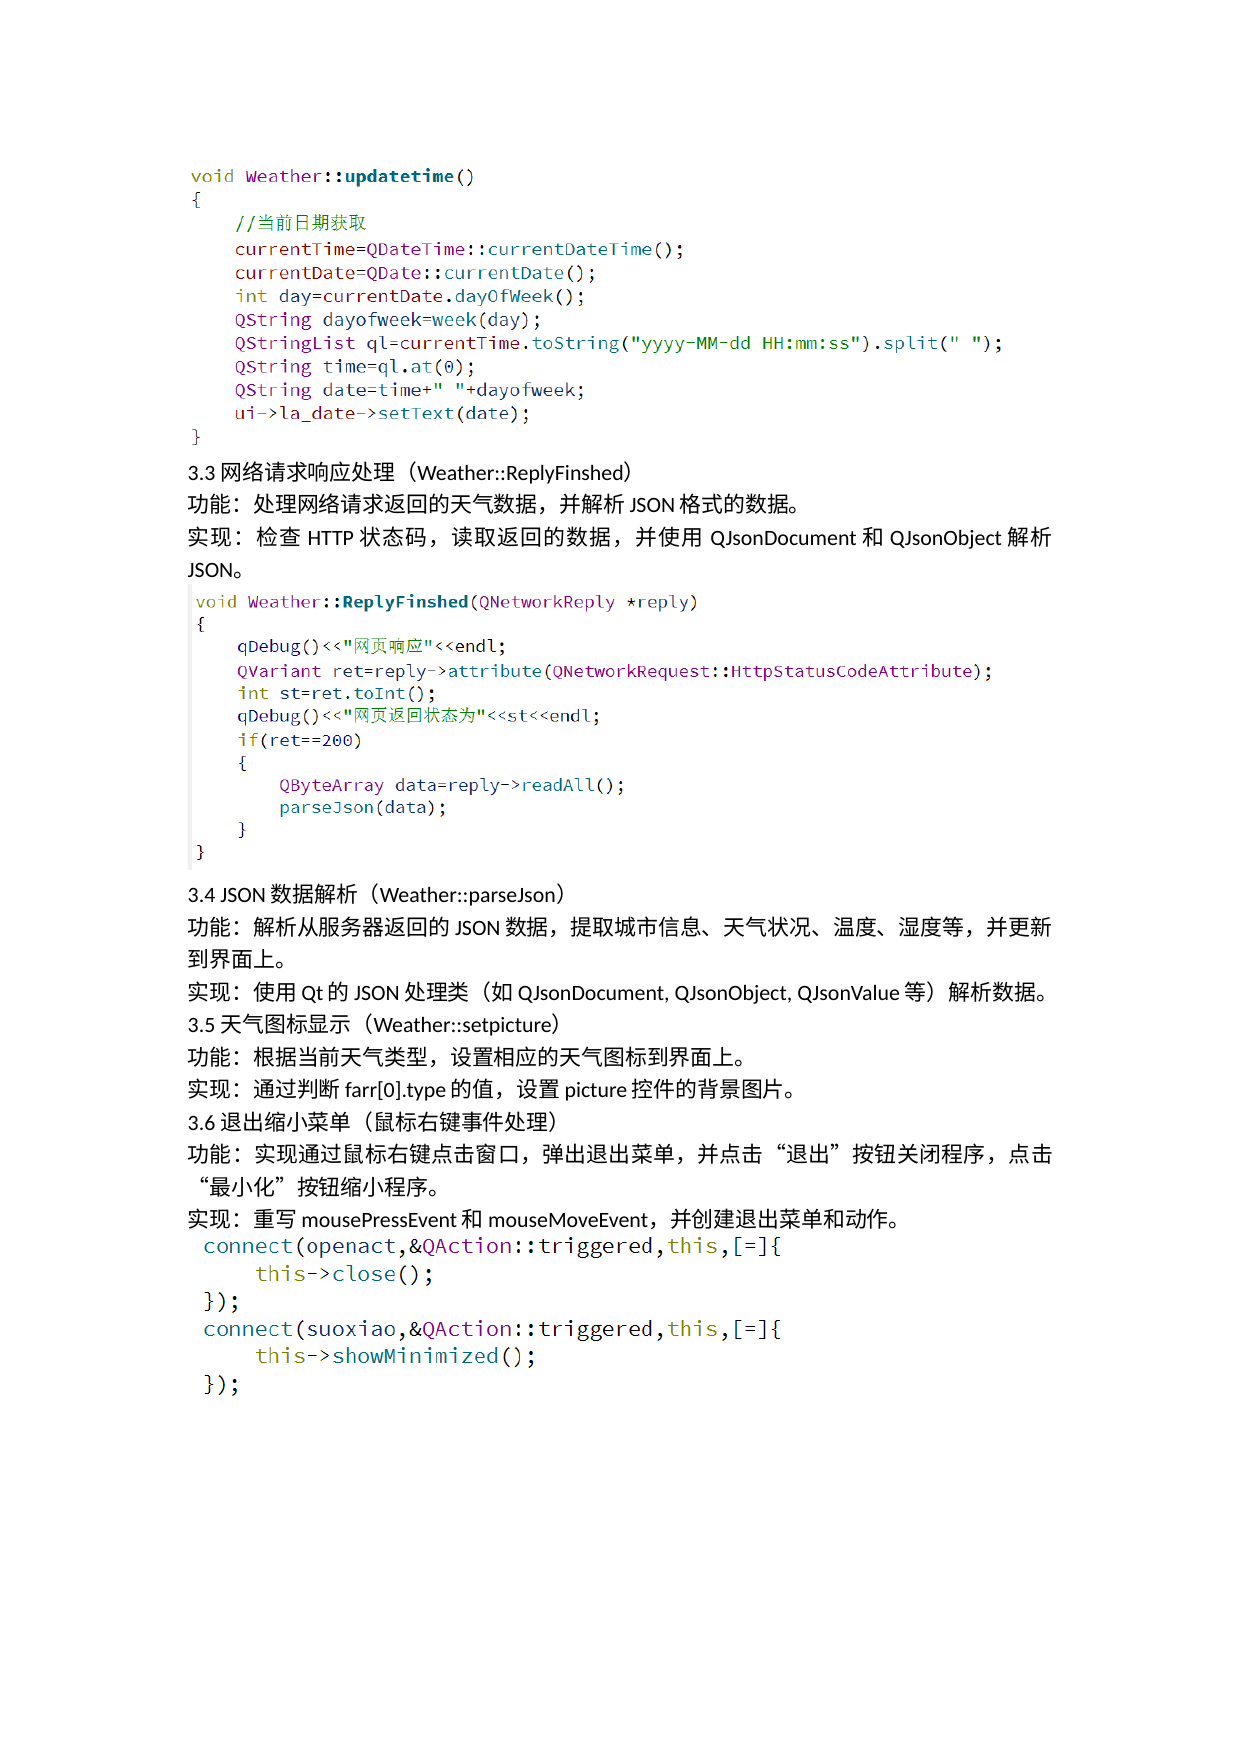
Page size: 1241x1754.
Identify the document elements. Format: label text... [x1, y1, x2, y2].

picture [187, 1234, 852, 1400]
picture [187, 162, 1052, 455]
text 3.6 退出缩小菜单（鼠标右键事件处理） [187, 1104, 1053, 1137]
text 3.4 JSON数据解析（Weather::parseJson） [187, 877, 1053, 909]
text 实现：使用Qt的JSON处理类（如QJsonDocument, QJsonObject, QJsonValue等）解析数据。 [187, 974, 1053, 1007]
text 实现：重写mousePressEvent和mouseMoveEvent，并创建退出菜单和动作。 [187, 1202, 1053, 1234]
text 实现：通过判断farr[0].type的值，设置picture控件的背景图片。 [187, 1072, 1053, 1104]
text 功能：实现通过鼠标右键点击窗口，弹出退出菜单，并点击“退出”按钮关闭程序，点击“最小化”按钮缩小程序。 [187, 1137, 1053, 1202]
text 功能：根据当前天气类型，设置相应的天气图标到界面上。 [187, 1039, 1053, 1072]
text 3.5 天气图标显示（Weather::setpicture） [187, 1007, 1053, 1039]
text 实现：检查HTTP状态码，读取返回的数据，并使用QJsonDocument和QJsonObject解析JSON。 [187, 519, 1053, 584]
text 3.3 网络请求响应处理（Weather::ReplyFinshed） [187, 454, 1053, 487]
picture [187, 584, 1052, 870]
text 功能：处理网络请求返回的天气数据，并解析JSON格式的数据。 [187, 487, 1053, 519]
text 功能：解析从服务器返回的JSON数据，提取城市信息、天气状况、温度、湿度等，并更新到界面上。 [187, 909, 1053, 974]
